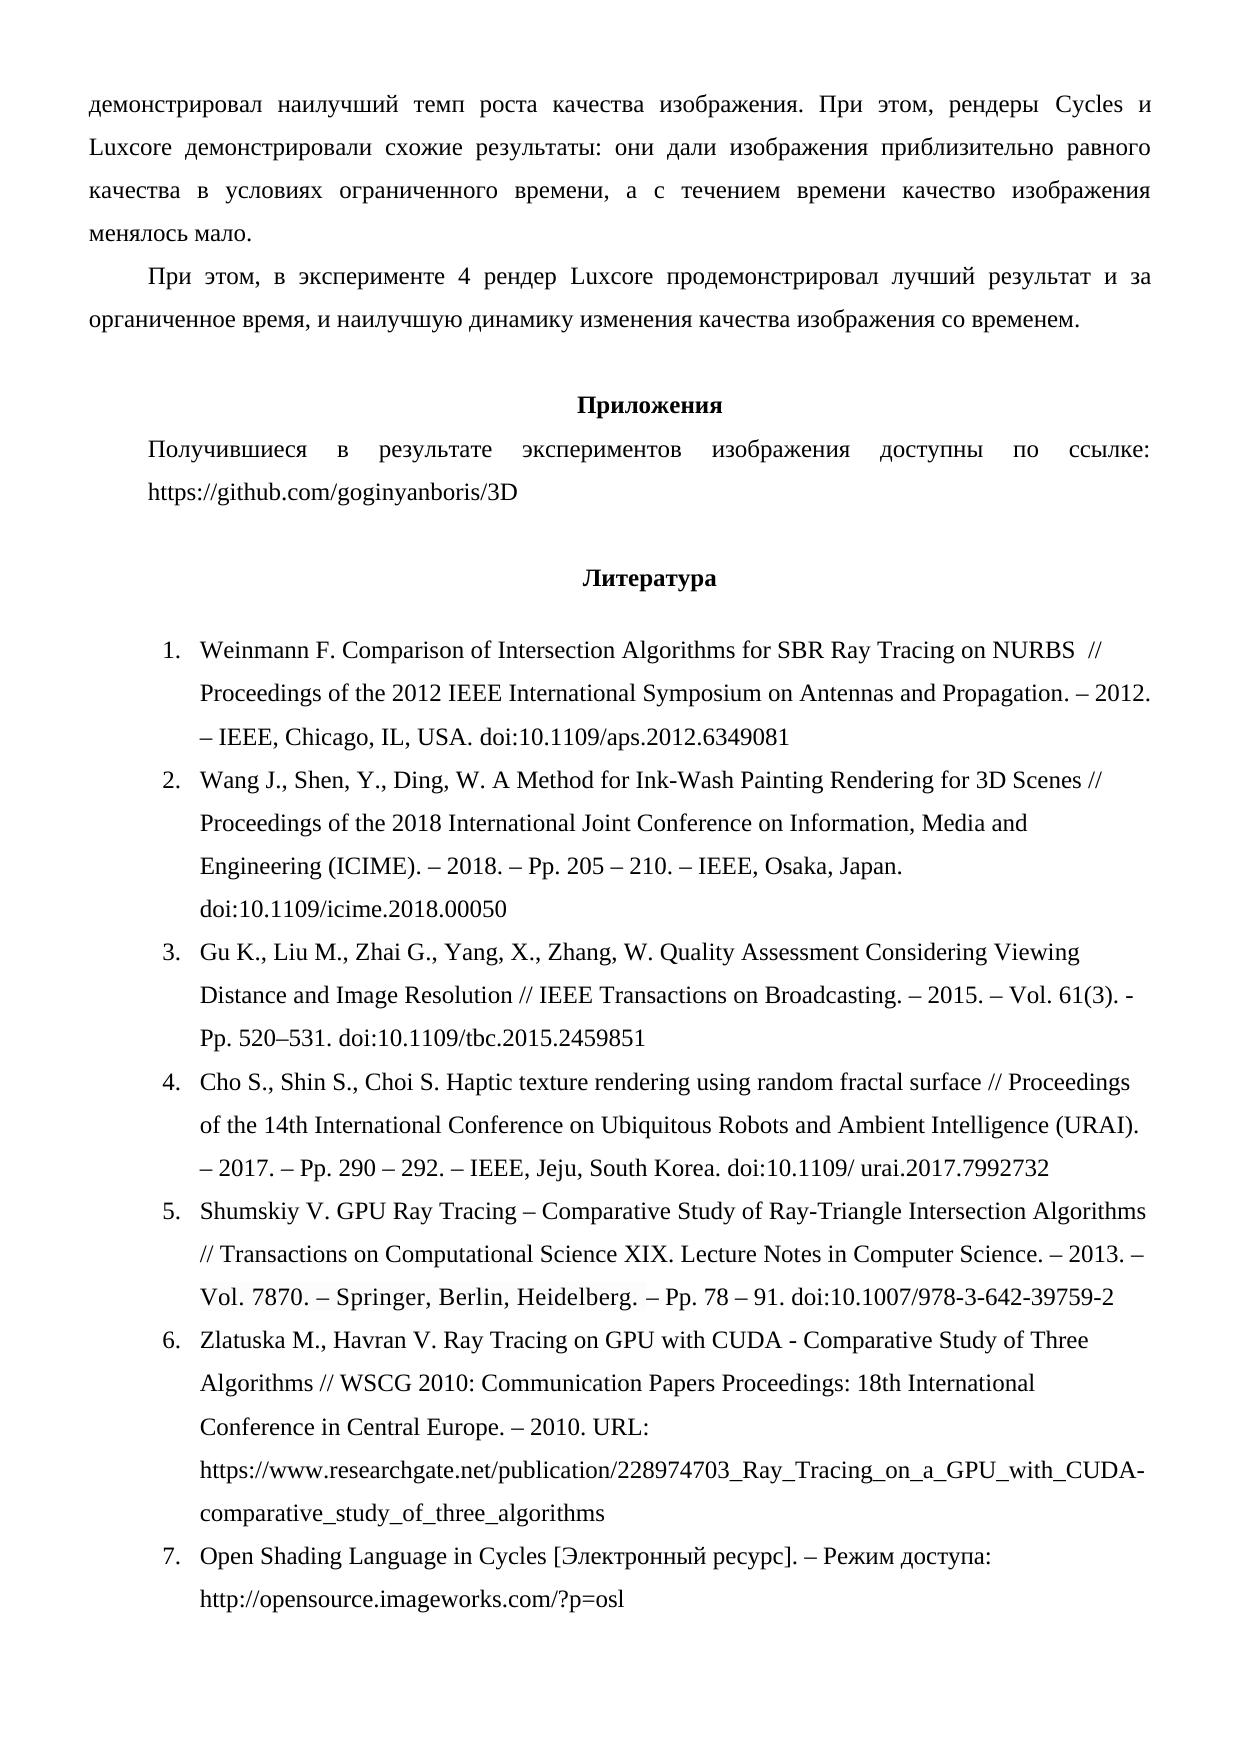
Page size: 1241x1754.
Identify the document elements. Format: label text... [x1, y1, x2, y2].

text При этом, в эксперименте 4 рендер Luxcore продемонстрировал лучший результат и за органиченное время, и наилучшую динамику изменения качества изображения со временем. [89, 261, 1152, 333]
text Приложения [89, 391, 1152, 419]
list Wang J., Shen, Y., Ding, W. A Method for Ink-Wash Painting Rendering for 3D Scenes // Proceedings of the 2018 International Joint Conference on Information, Media and Engineering (ICIME). – 2018. – Pp. 205 – 210. – IEEE, Osaka, Japan. doi:10.1109/icime.2018.00050 [162, 765, 1152, 923]
list Weinmann F. Comparison of Intersection Algorithms for SBR Ray Tracing on NURBS // Proceedings of the 2012 IEEE International Symposium on Antennas and Propagation. – 2012. – IEEE, Chicago, IL, USA. doi:10.1109/aps.2012.6349081 [162, 635, 1152, 750]
list Cho S., Shin S., Choi S. Haptic texture rendering using random fractal surface // Proceedings of the 14th International Conference on Ubiquitous Robots and Ambient Intelligence (URAI). – 2017. – Pp. 290 – 292. – IEEE, Jeju, South Korea. doi:10.1109/ urai.2017.7992732 [162, 1067, 1152, 1182]
text Получившиеся в результате экспериментов изображения доступны по ссылке: https://github.com/goginyanboris/3D [148, 434, 1152, 506]
list Open Shading Language in Cycles [Электронный ресурс]. – Режим доступа: http://opensource.imageworks.com/?p=osl [162, 1541, 1152, 1613]
list Gu K., Liu M., Zhai G., Yang, X., Zhang, W. Quality Assessment Considering Viewing Distance and Image Resolution // IEEE Transactions on Broadcasting. – 2015. – Vol. 61(3). - Pp. 520–531. doi:10.1109/tbc.2015.2459851 [162, 937, 1152, 1052]
text Литература [89, 563, 1152, 592]
